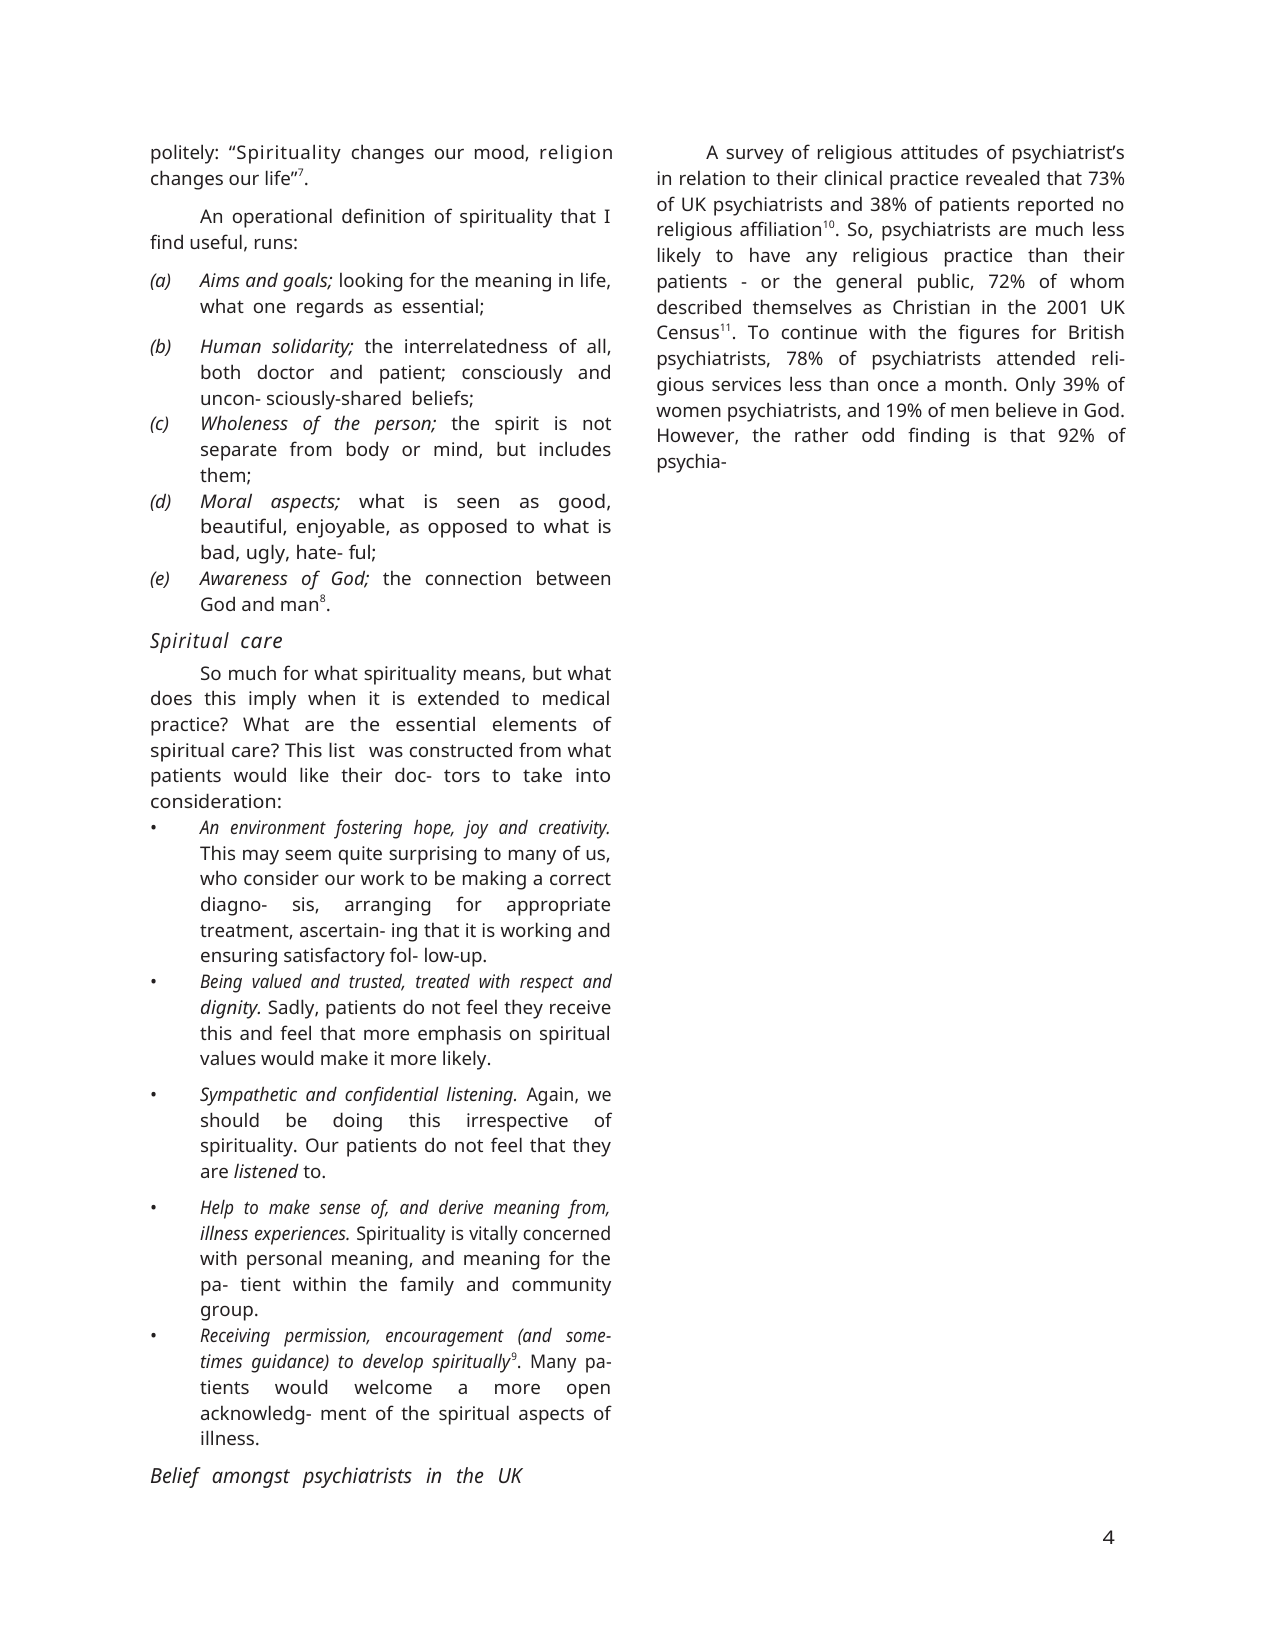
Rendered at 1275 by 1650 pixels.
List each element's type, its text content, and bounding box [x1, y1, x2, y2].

list Receiving permission, encouragement (and some- times guidance) to develop spiritually9. Many pa- tients would welcome a more open acknowledg- ment of the spiritual aspects of illness. [150, 1323, 612, 1451]
text politely: “Spirituality changes our mood, religion changes our life”7. [150, 139, 624, 191]
list Aims and goals; looking for the meaning in life, what one regards as essential; [150, 268, 612, 319]
list Wholeness of the person; the spirit is not separate from body or mind, but includes them; [150, 411, 612, 488]
list An environment fostering hope, joy and creativity. This may seem quite surprising to many of us, who consider our work to be making a correct diagno- sis, arranging for appropriate treatment, ascertain- ing that it is working and ensuring satisfactory fol- low-up. [150, 814, 611, 968]
subtitle Spiritual care [150, 626, 624, 655]
list Human solidarity; the interrelatedness of all, both doctor and patient; consciously and uncon- sciously-shared beliefs; [150, 334, 612, 410]
text An operational definition of spirituality that I find useful, runs: [150, 204, 611, 255]
subtitle Belief amongst psychiatrists in the UK [150, 1461, 624, 1489]
text A survey of religious attitudes of psychiatrist’s in relation to their clinical practice revealed that 73% of UK psychiatrists and 38% of patients reported no religious affiliation10. So, psychiatrists are much less likely to have any religious practice than their patients - or the general public, 72% of whom described themselves as Christian in the 2001 UK Census11. To continue with the figures for British psychiatrists, 78% of psychiatrists attended reli- gious services less than once a month. Only 39% of women psychiatrists, and 19% of men believe in God. However, the rather odd finding is that 92% of psychia- [656, 139, 1125, 474]
text So much for what spirituality means, but what does this imply when it is extended to medical practice? What are the essential elements of spiritual care? This list was constructed from what patients would like their doc- tors to take into consideration: [150, 660, 611, 814]
list Moral aspects; what is seen as good, beautiful, enjoyable, as opposed to what is bad, ugly, hate- ful; [150, 488, 612, 565]
list Sympathetic and confidential listening. Again, we should be doing this irrespective of spirituality. Our patients do not feel that they are listened to. [150, 1082, 611, 1184]
list Being valued and trusted, treated with respect and dignity. Sadly, patients do not feel they receive this and feel that more emphasis on spiritual values would make it more likely. [150, 968, 611, 1071]
list Awareness of God; the connection between God and man8. [150, 565, 612, 616]
list Help to make sense of, and derive meaning from, illness experiences. Spirituality is vitally concerned with personal meaning, and meaning for the pa- tient within the family and community group. [150, 1194, 611, 1322]
